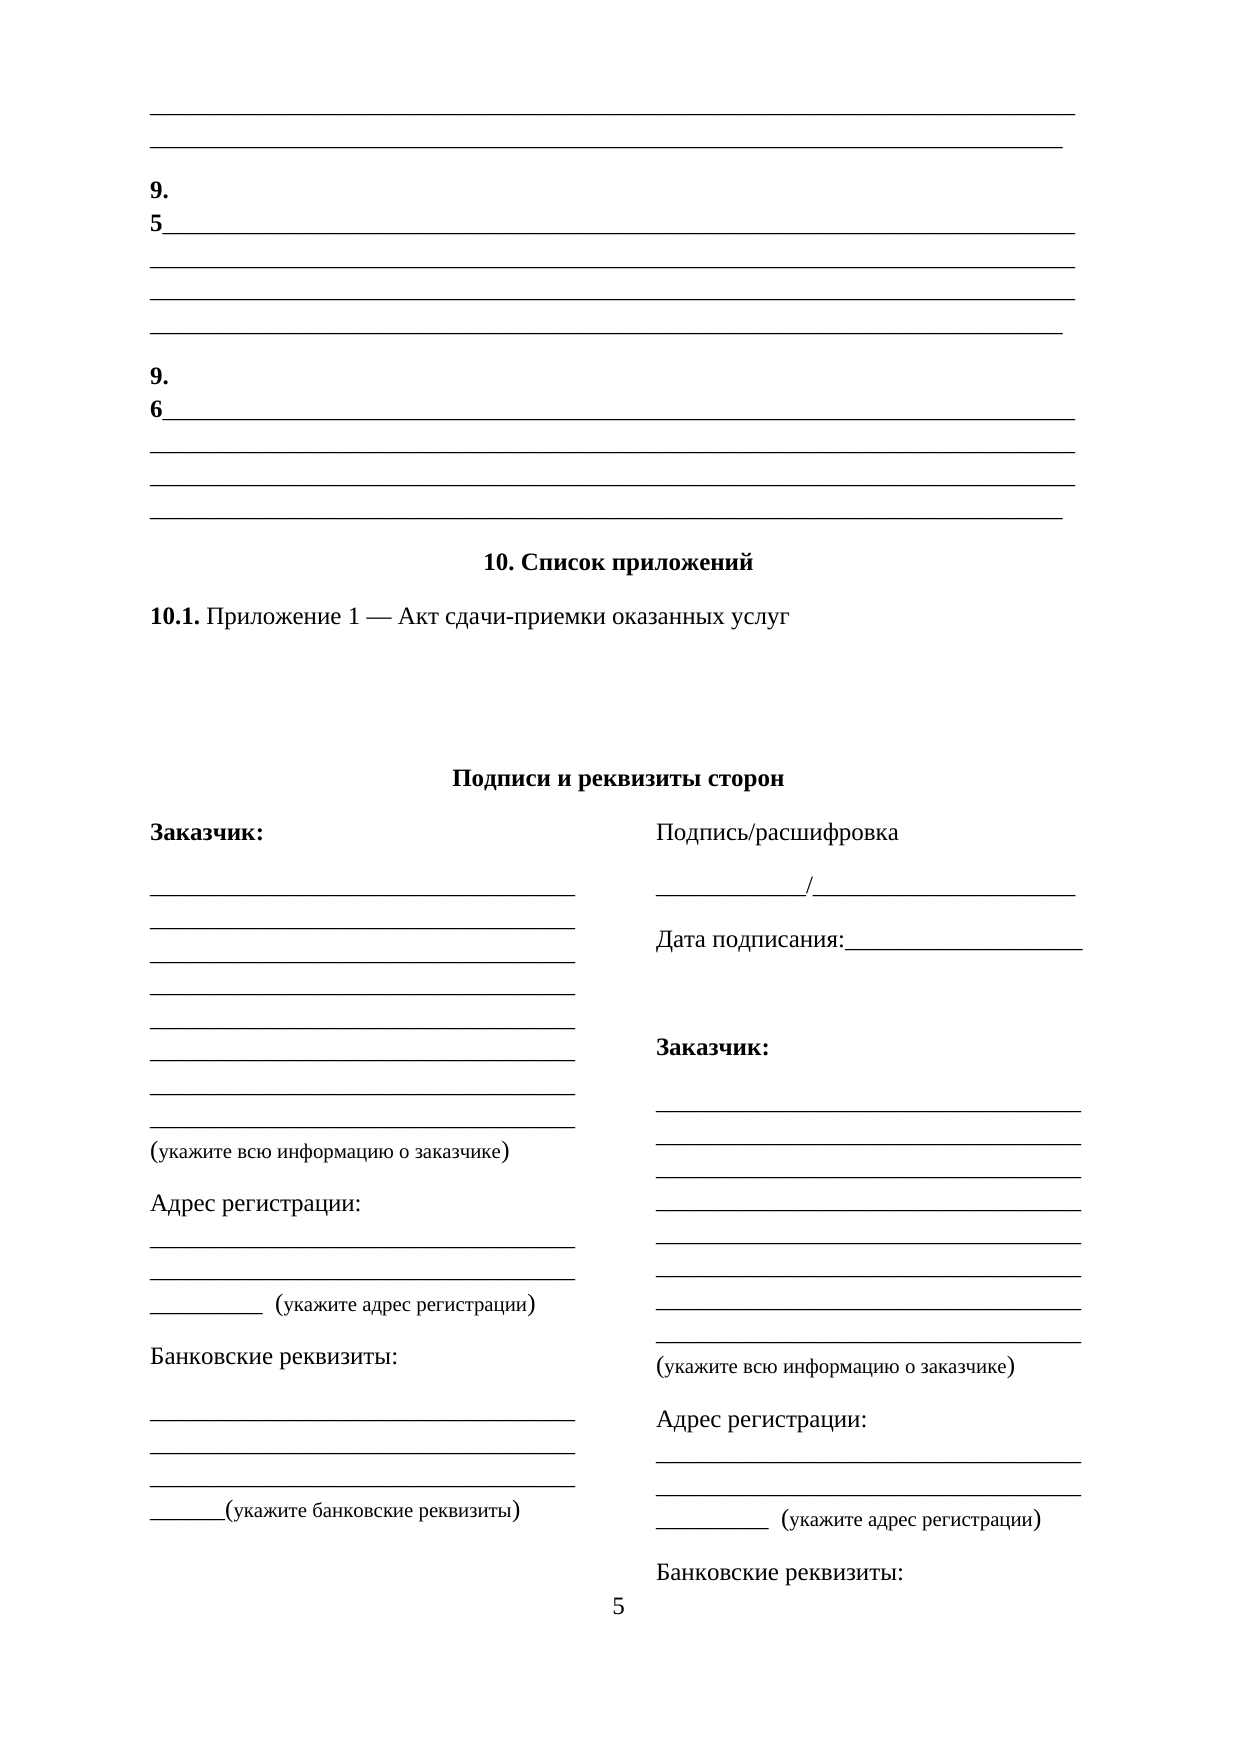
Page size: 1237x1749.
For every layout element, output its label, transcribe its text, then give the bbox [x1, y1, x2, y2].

text ____________/_____________________ [656, 871, 1086, 899]
text Адрес регистрации: _____________________________________________________________________________ (укажите адрес регистрации) [656, 1404, 1086, 1532]
text ________________________________________________________________________________________________________________________________________________________________________________________________________________________________________________________________________________(укажите всю информацию о заказчике) [656, 1086, 1086, 1379]
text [150, 1395, 581, 1523]
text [150, 89, 1086, 150]
text 9.5______________________________________________________________________________________________________________________________________________________________________________________________________________________________________________________________________________________________________ [150, 176, 1086, 336]
text ________________________________________________________________________________________________________________________________________________________________________________________________________________________________________________________________________________(укажите всю информацию о заказчике) [150, 871, 581, 1163]
text 10.1. Приложение 1 — Акт сдачи-приемки оказанных услуг [150, 601, 1086, 630]
text Заказчик: [656, 1032, 1086, 1061]
text Подпись/расшифровка [656, 817, 1086, 845]
text Банковские реквизиты: [150, 1341, 581, 1370]
text 10. Список приложений [150, 547, 1086, 576]
text Заказчик: [150, 817, 581, 845]
text Дата подписания:___________________ [656, 924, 1086, 953]
text Подписи и реквизиты сторон [150, 763, 1086, 792]
text Банковские реквизиты: [656, 1557, 1086, 1586]
text 9.6______________________________________________________________________________________________________________________________________________________________________________________________________________________________________________________________________________________________________ [150, 361, 1086, 522]
text Адрес регистрации: _____________________________________________________________________________ (укажите адрес регистрации) [150, 1188, 581, 1316]
